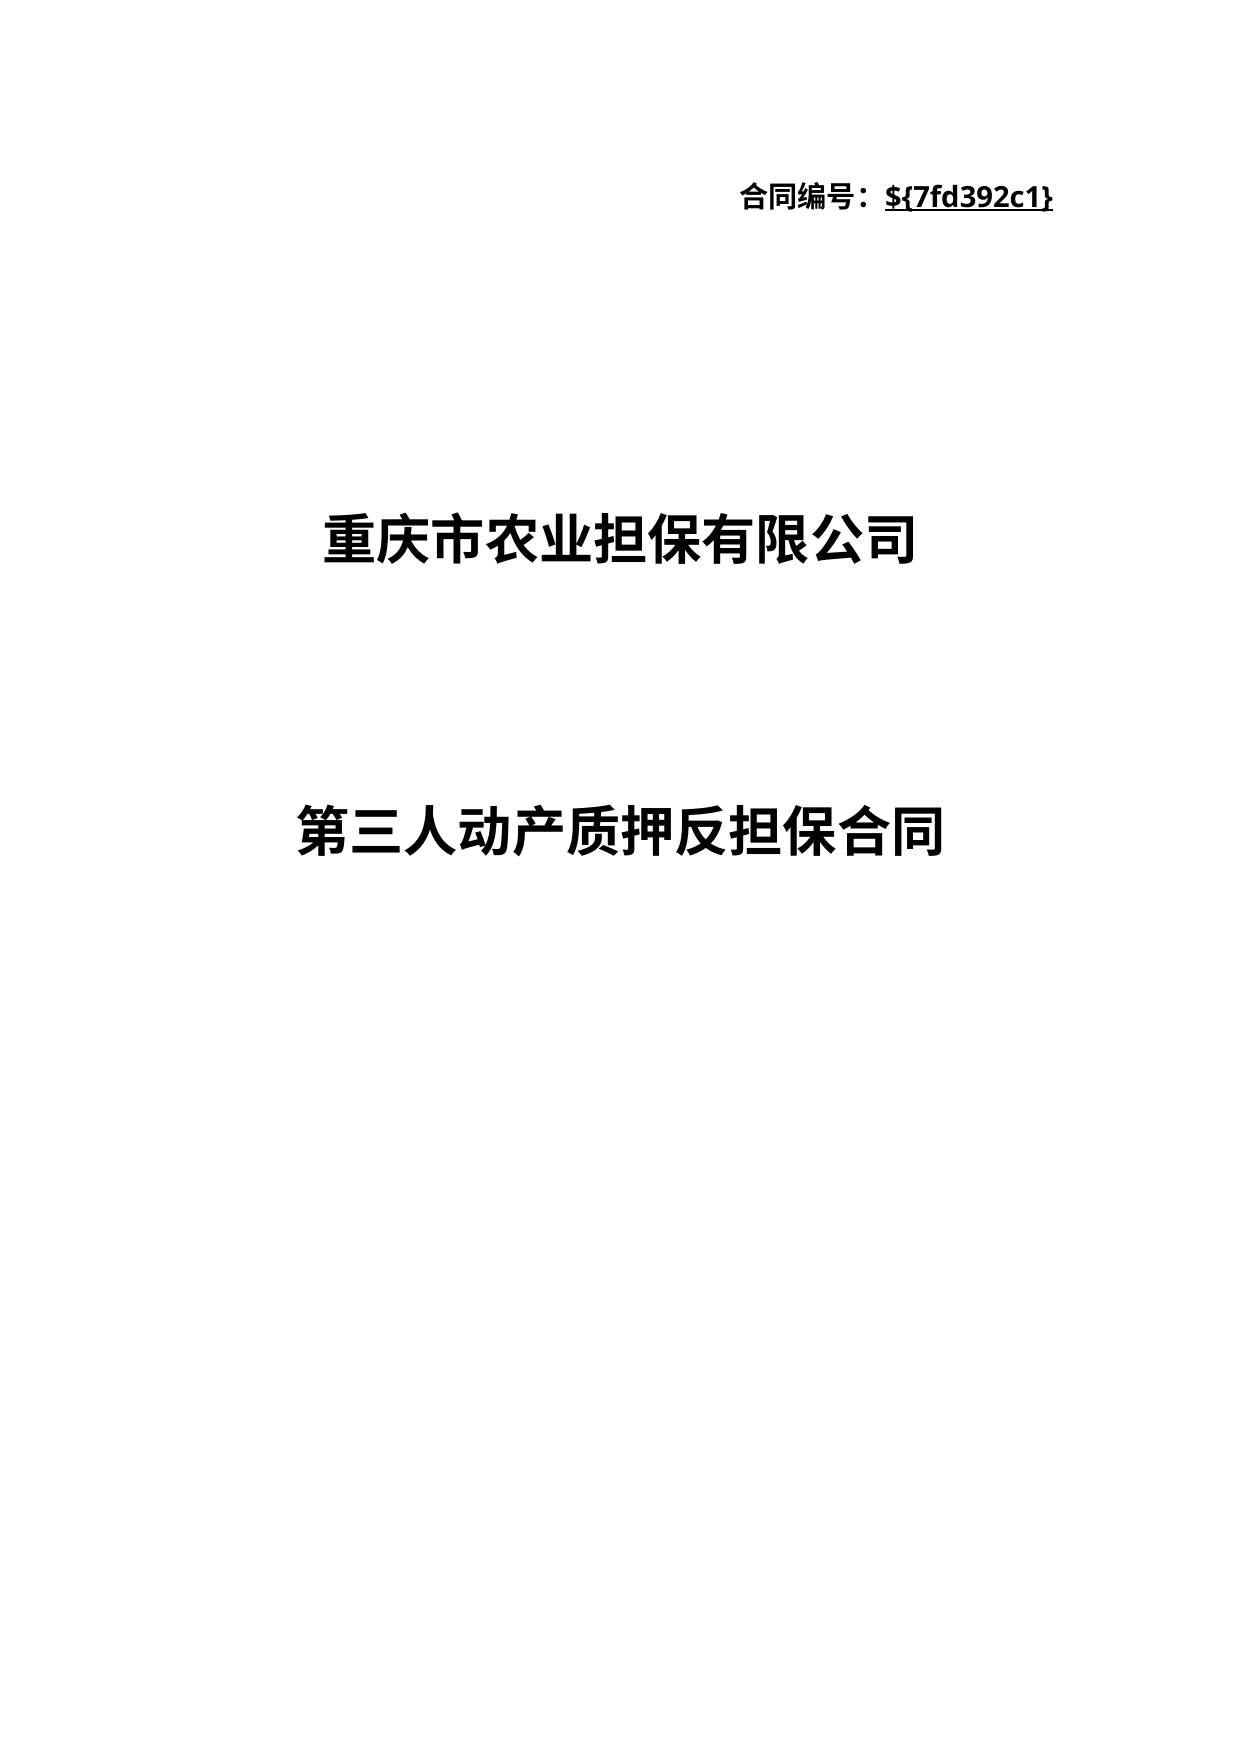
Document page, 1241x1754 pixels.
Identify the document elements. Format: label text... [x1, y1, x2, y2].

text 重庆市农业担保有限公司 [187, 487, 1053, 584]
text 合同编号：${7fd392c1} [187, 162, 1053, 227]
text 第三人动产质押反担保合同 [187, 779, 1053, 877]
